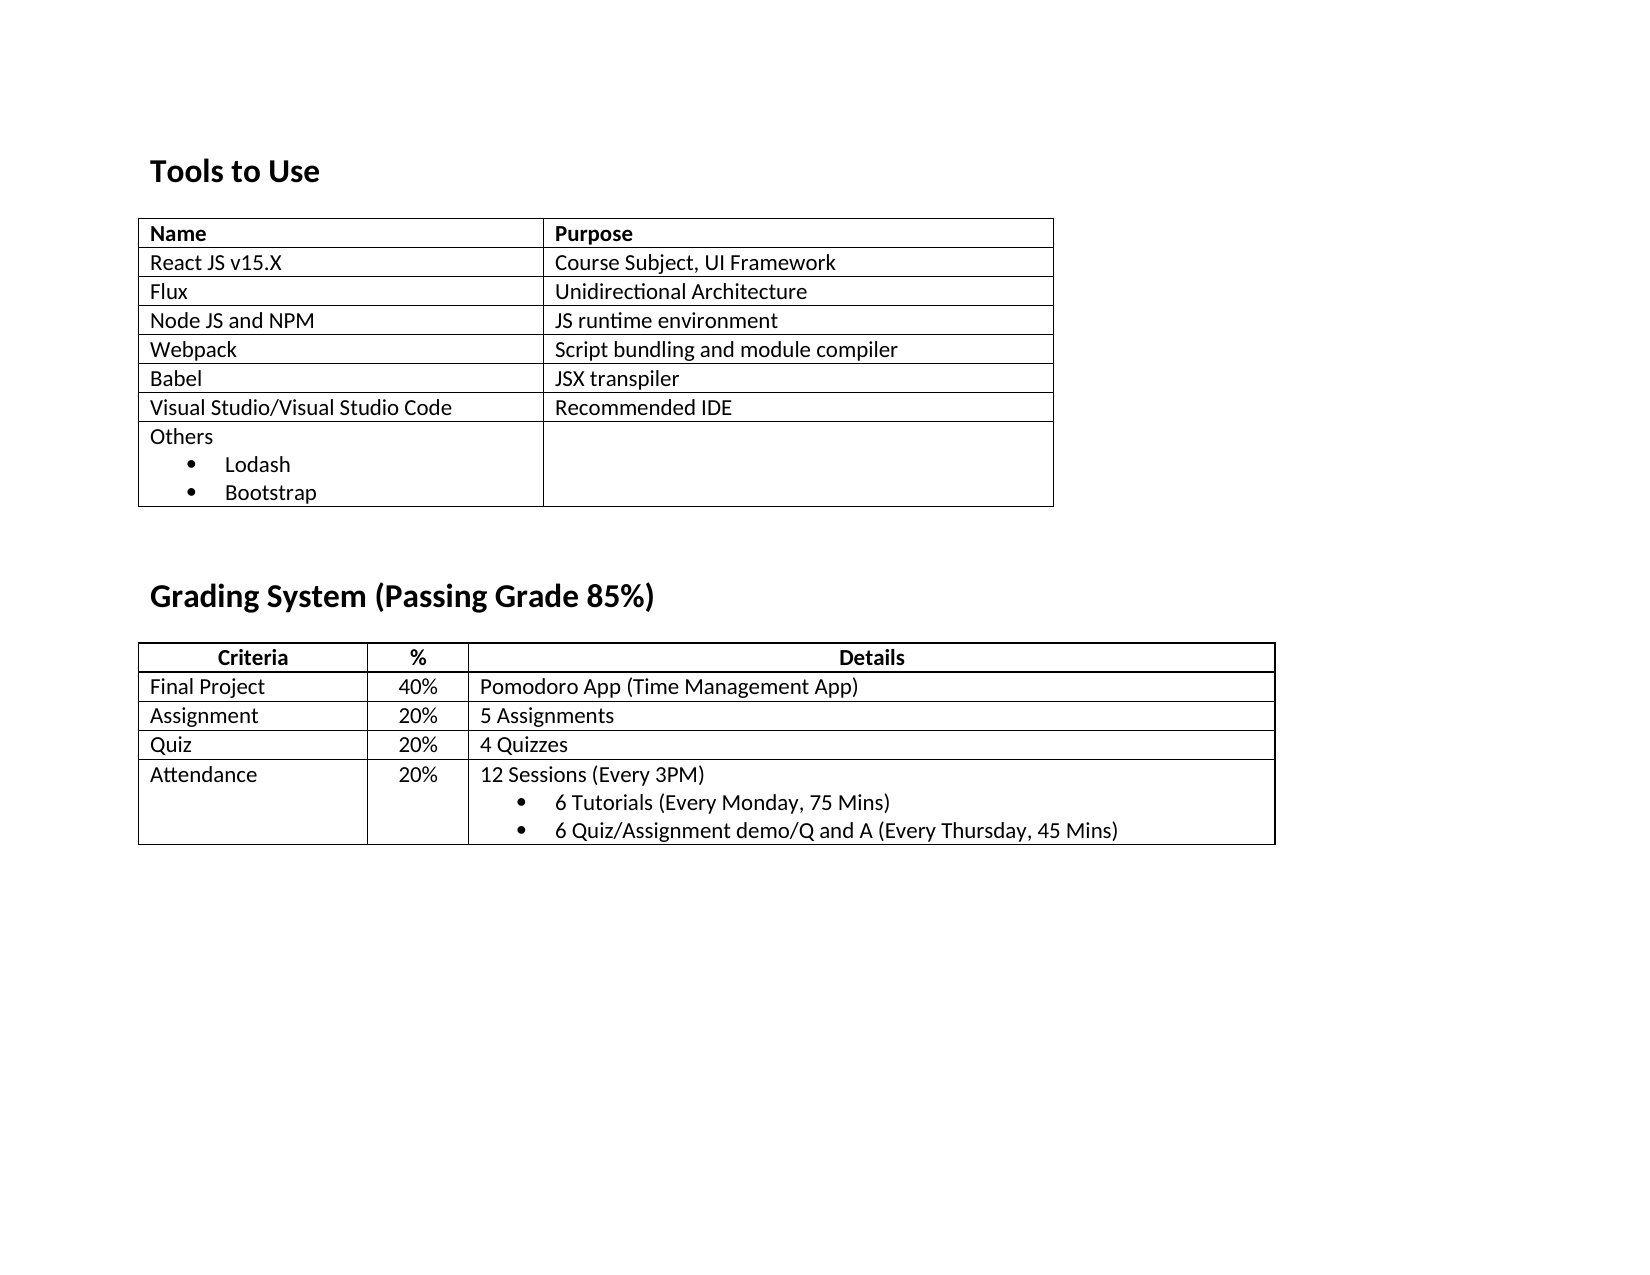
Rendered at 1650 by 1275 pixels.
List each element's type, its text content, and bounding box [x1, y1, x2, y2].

table_cell 5 Assignments [469, 702, 1274, 729]
text Grading System (Passing Grade 85%) [150, 575, 1500, 616]
table_cell Script bundling and module compiler [544, 335, 1053, 363]
text Tools to Use [150, 150, 1500, 191]
table_header Criteria [139, 644, 367, 671]
table_cell Flux [139, 277, 543, 305]
table_cell JSX transpiler [544, 364, 1053, 392]
table_cell Unidirectional Architecture [544, 277, 1053, 305]
table_cell 20% [368, 760, 468, 844]
table_cell Visual Studio/Visual Studio Code [139, 393, 543, 421]
table_cell [544, 422, 1053, 506]
table_header % [368, 644, 468, 671]
table_cell Course Subject, UI Framework [544, 248, 1053, 276]
table_cell 40% [368, 673, 468, 701]
table_cell Final Project [139, 673, 367, 701]
table_cell Recommended IDE [544, 393, 1053, 421]
table_cell 20% [368, 702, 468, 729]
table_header Purpose [544, 219, 1053, 247]
table_header Details [469, 644, 1274, 671]
table_cell JS runtime environment [544, 306, 1053, 334]
table_cell Pomodoro App (Time Management App) [469, 673, 1274, 701]
table_cell Webpack [139, 335, 543, 363]
table_header Name [139, 219, 543, 247]
table_cell Attendance [139, 760, 367, 844]
table_cell 4 Quizzes [469, 731, 1274, 759]
table_cell Node JS and NPM [139, 306, 543, 334]
table_cell Babel [139, 364, 543, 392]
table_cell 12 Sessions (Every 3PM) 6 Tutorials (Every Monday, 75 Mins) 6 Quiz/Assignment demo/Q and A (Every Thursday, 45 Mins) [469, 760, 1274, 844]
table_cell React JS v15.X [139, 248, 543, 276]
table_cell Others Lodash Bootstrap [139, 422, 543, 506]
table_cell Quiz [139, 731, 367, 759]
table_cell Assignment [139, 702, 367, 729]
table_cell 20% [368, 731, 468, 759]
